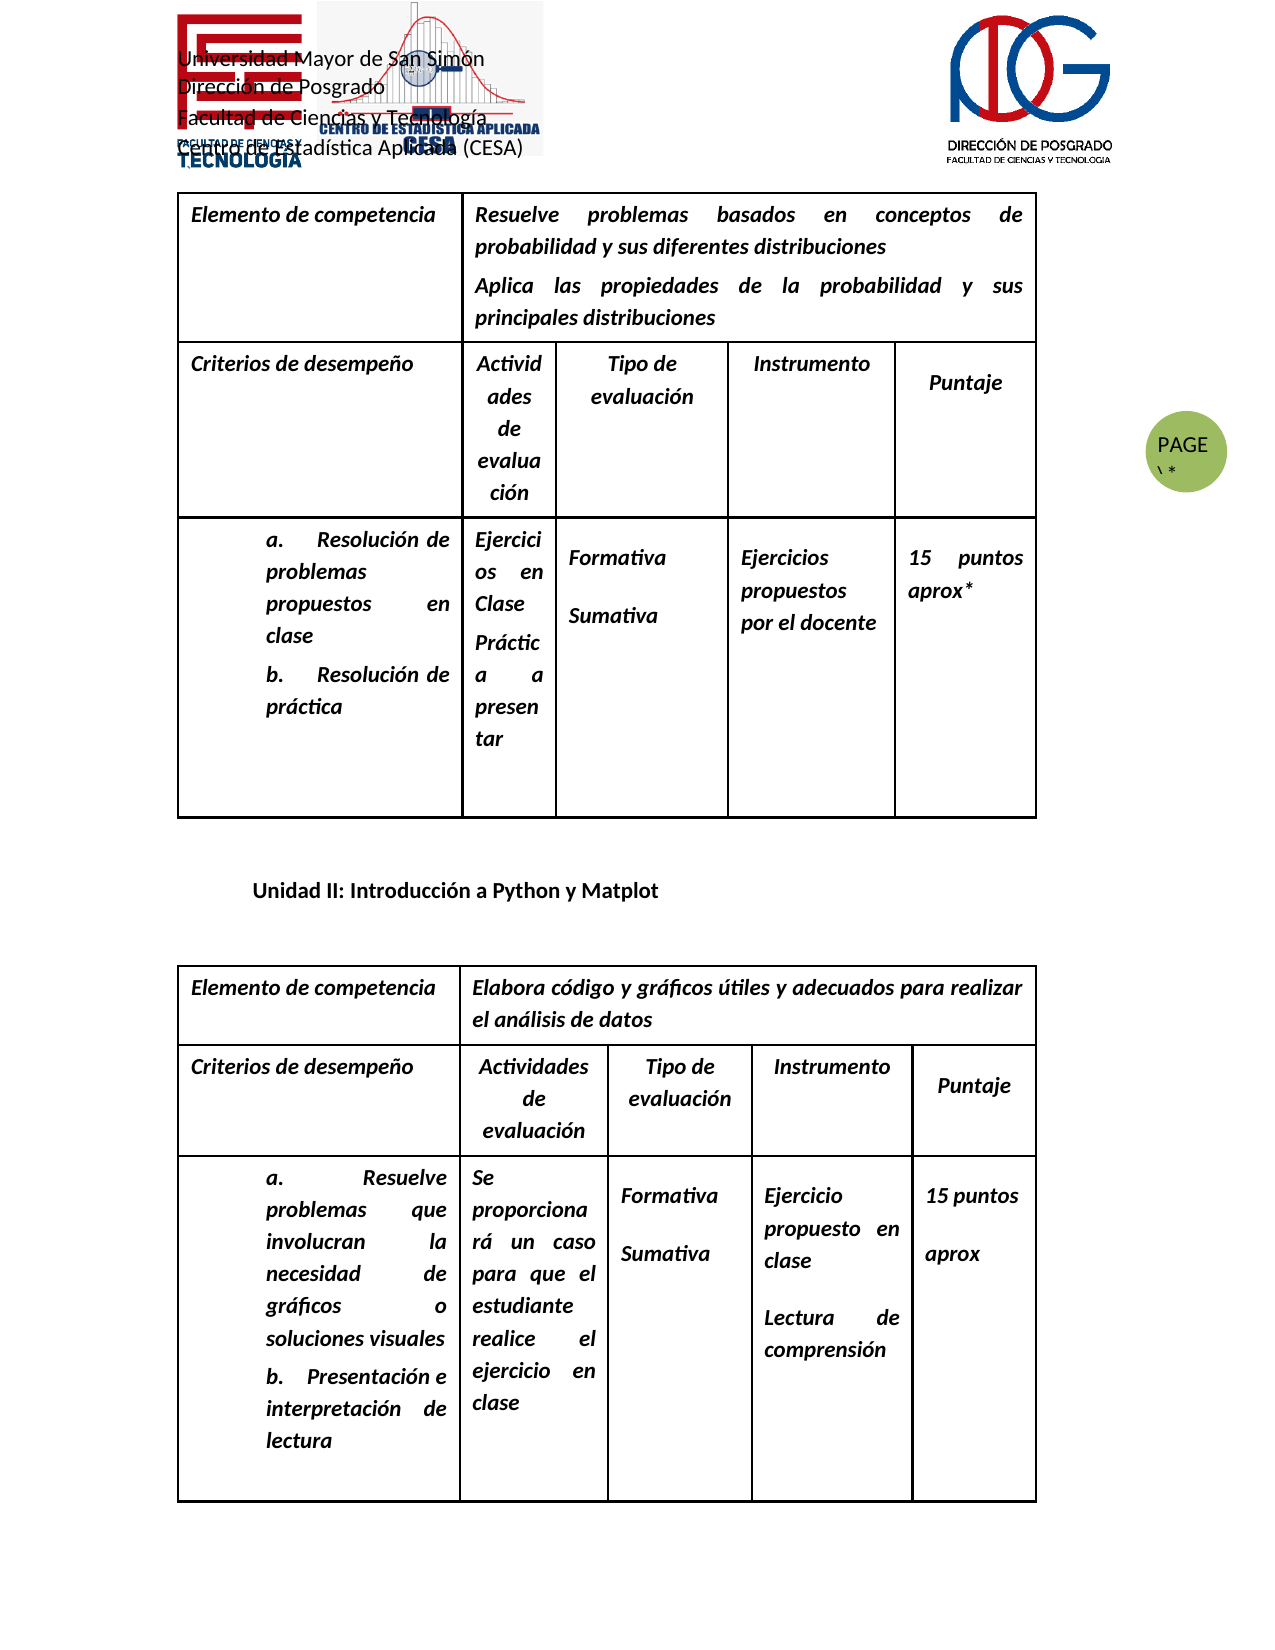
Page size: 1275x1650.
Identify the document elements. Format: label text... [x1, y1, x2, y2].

table_cell Puntaje [914, 1046, 1035, 1154]
picture [177, 14, 302, 168]
table_cell Puntaje [896, 343, 1035, 516]
table_cell Actividades de evaluación [461, 1046, 607, 1154]
table_cell a. Resuelve problemas que involucran la necesidad de gráficos o soluciones visuales b. Presentación e interpretación de lectura [179, 1157, 459, 1500]
picture [932, 13, 1128, 168]
table_cell Tipo de evaluación [557, 343, 727, 516]
table_cell Instrumento [729, 343, 894, 516]
table_cell Instrumento [753, 1046, 911, 1154]
table_cell 15 puntos aprox* [896, 519, 1035, 816]
table_header Resuelve problemas basados en conceptos de probabilidad y sus diferentes distribuciones Aplica las propiedades de la probabilidad y sus principales distribuciones [464, 194, 1035, 341]
table_cell Tipo de evaluación [609, 1046, 751, 1154]
table_cell 15 puntos aprox [914, 1157, 1035, 1500]
table_cell Criterios de desempeño [179, 343, 461, 516]
table_cell Ejercicios propuestos por el docente [729, 519, 894, 816]
table_cell Criterios de desempeño [179, 1046, 459, 1154]
table_header Elemento de competencia [179, 194, 461, 341]
table_header Elabora código y gráficos útiles y adecuados para realizar el análisis de datos [461, 967, 1035, 1044]
table_cell Actividades de evaluación [464, 343, 555, 516]
text Unidad II: Introducción a Python y Matplot [252, 876, 1098, 904]
table_cell Ejercicios en Clase Práctica a presentar [464, 519, 555, 816]
table_cell a. Resolución de problemas propuestos en clase b. Resolución de práctica [179, 519, 461, 816]
table_cell Ejercicio propuesto en clase Lectura de comprensión [753, 1157, 911, 1500]
table_cell Formativa Sumativa [609, 1157, 751, 1500]
table_header Elemento de competencia [179, 967, 459, 1044]
table_cell Formativa Sumativa [557, 519, 727, 816]
picture [316, 0, 544, 156]
